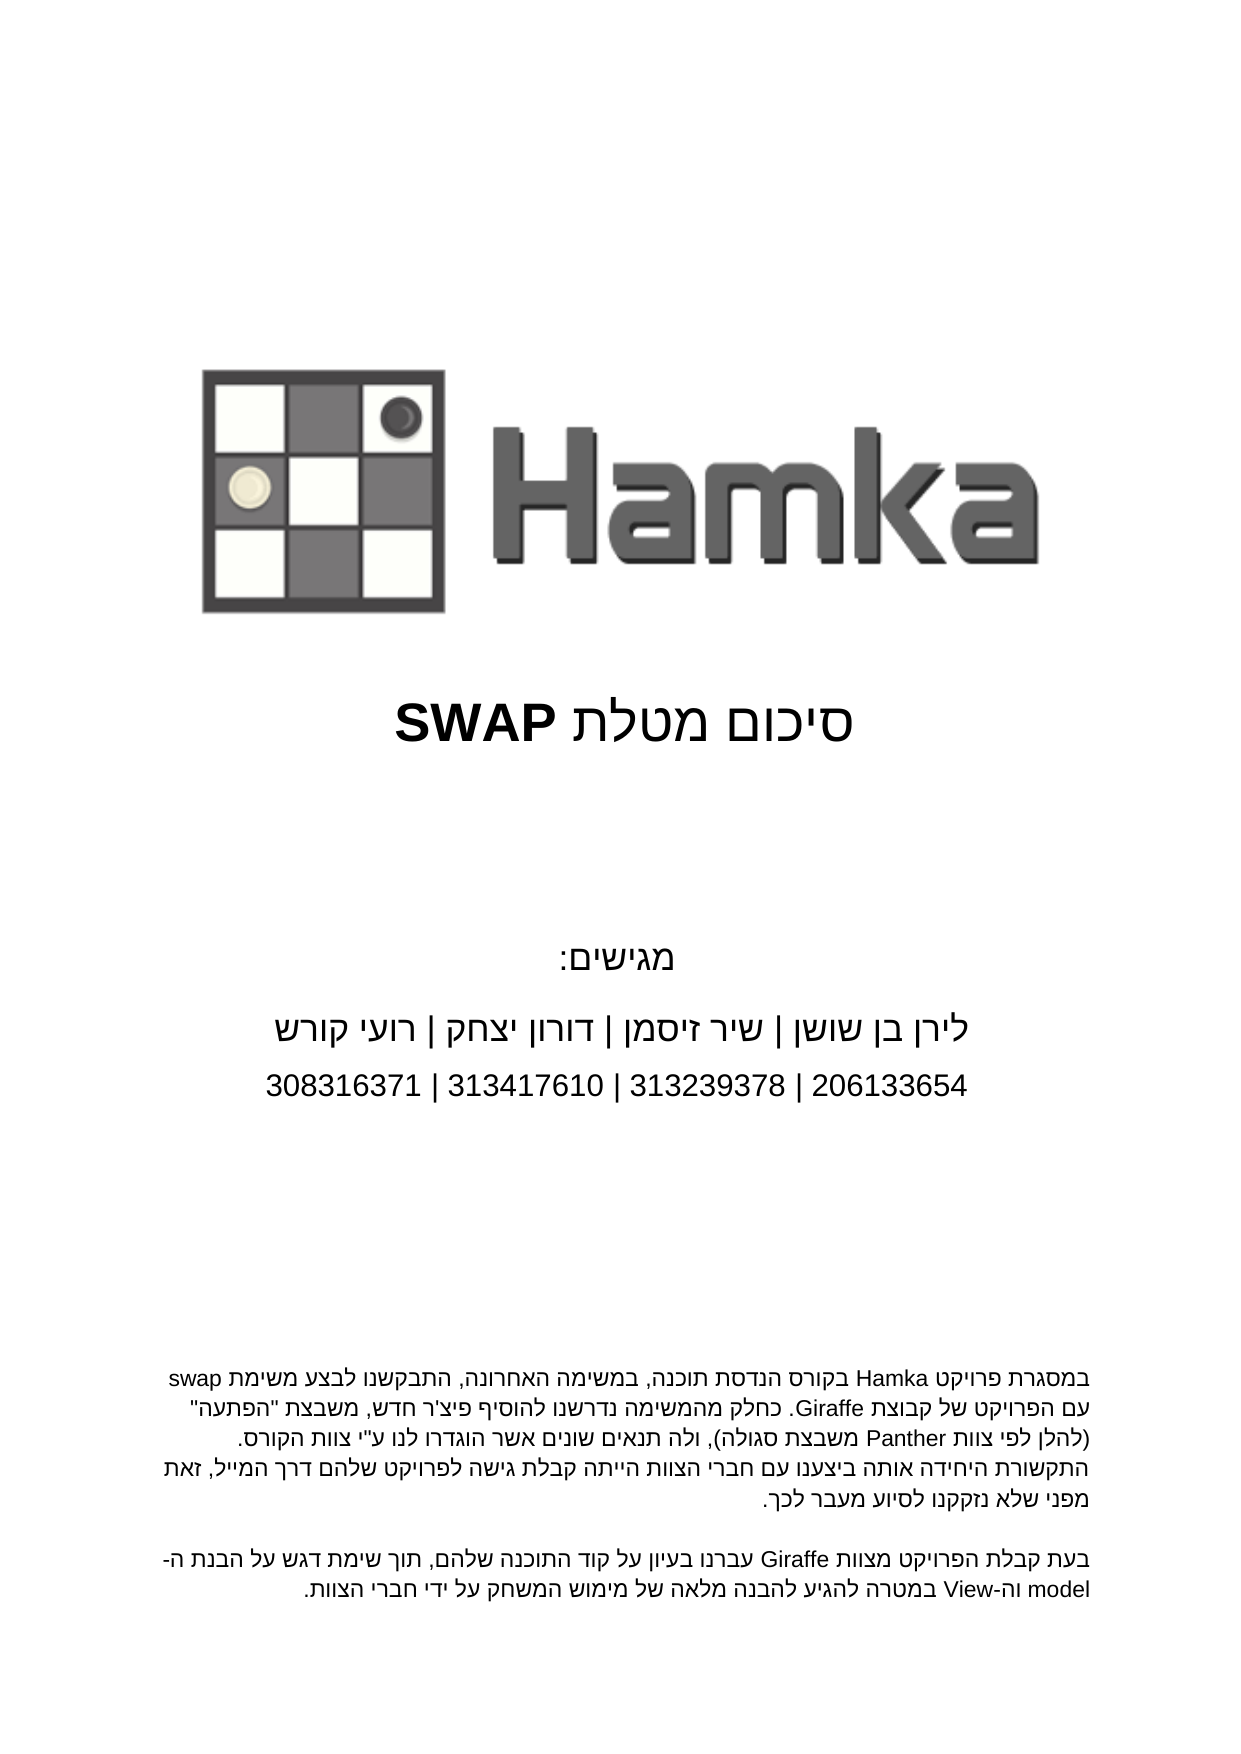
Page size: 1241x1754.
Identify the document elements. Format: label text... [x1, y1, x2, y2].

text סיכום מטלת SWAP [150, 597, 1084, 753]
text מגישים: [150, 844, 1084, 977]
picture [183, 362, 1058, 624]
text לירן בן שושן | שיר זיסמן | דורון יצחק | רועי קורש 206133654 | 313239378 | 313417610 | 308316371 [150, 1008, 1084, 1103]
